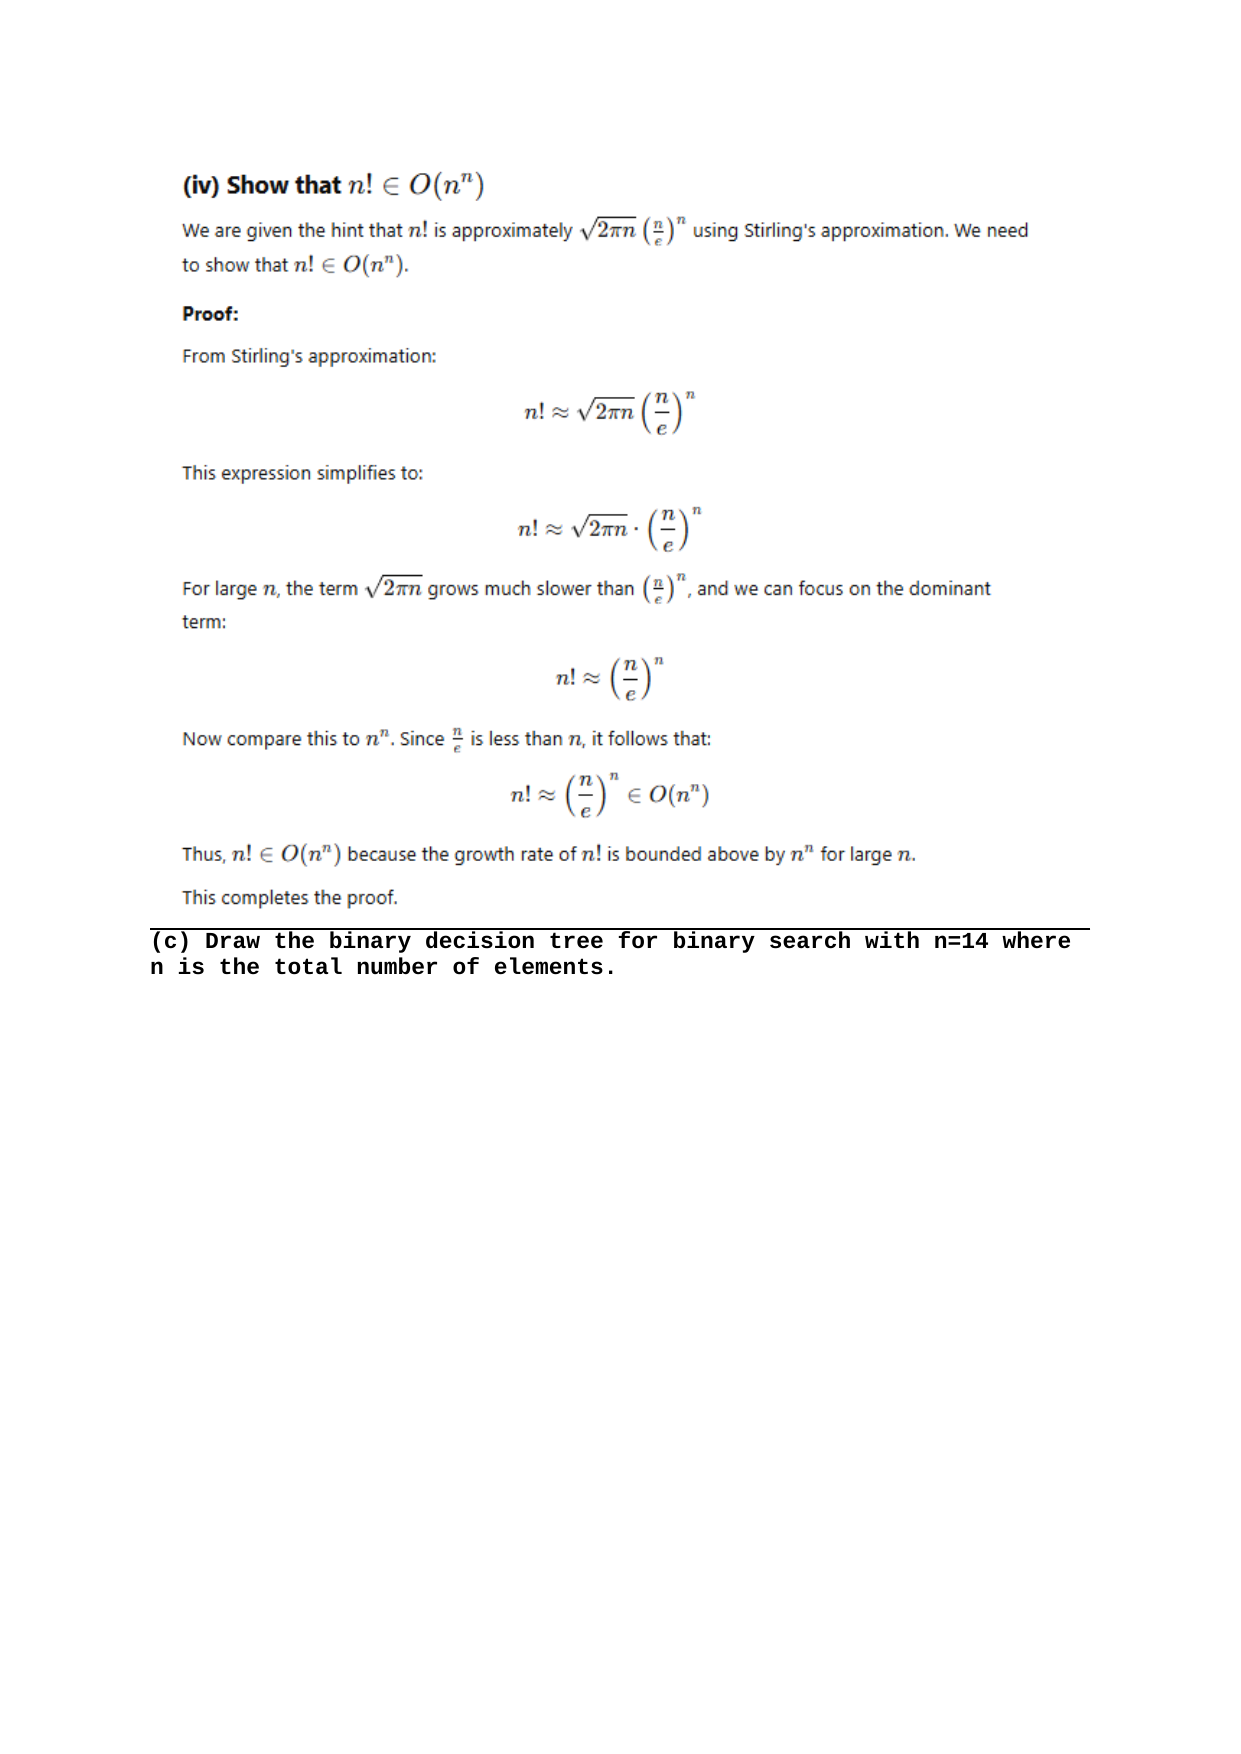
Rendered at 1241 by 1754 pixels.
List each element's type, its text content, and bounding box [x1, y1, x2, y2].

picture [150, 150, 1091, 926]
text (c) Draw the binary decision tree for binary search with n=14 where n is the total number of elements. [150, 930, 1090, 981]
